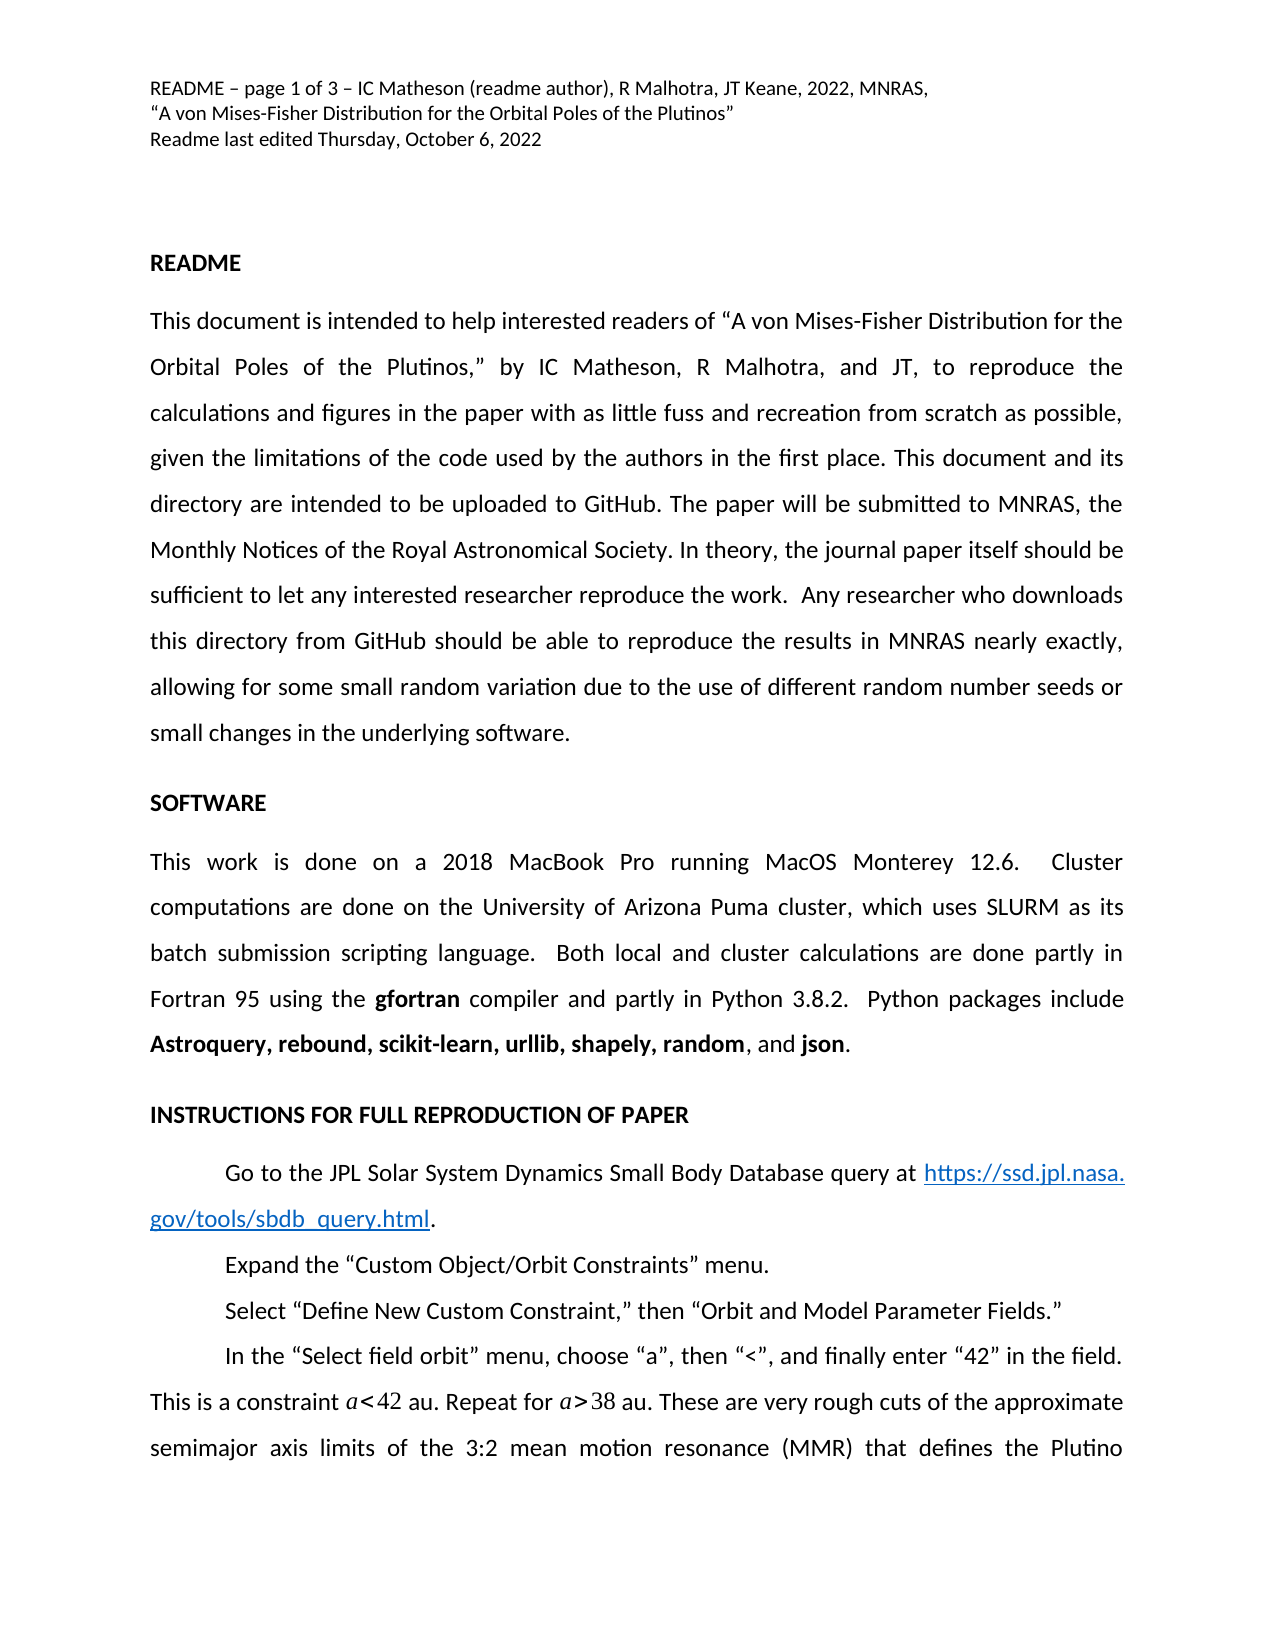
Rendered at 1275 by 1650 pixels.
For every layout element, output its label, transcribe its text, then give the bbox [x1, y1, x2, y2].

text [150, 1341, 1125, 1462]
subtitle SOFTWARE [150, 787, 1125, 818]
subtitle README [150, 201, 1125, 277]
text Select “Define New Custom Constraint,” then “Orbit and Model Parameter Fields.” [150, 1295, 1125, 1325]
text This work is done on a 2018 MacBook Pro running MacOS Monterey 12.6. Cluster computations are done on the University of Arizona Puma cluster, which uses SLURM as its batch submission scripting language. Both local and cluster calculations are done partly in Fortran 95 using the gfortran compiler and partly in Python 3.8.2. Python packages include Astroquery, rebound, scikit-learn, urllib, shapely, random, and json. [150, 846, 1125, 1059]
text This document is intended to help interested readers of “A von Mises-Fisher Distribution for the Orbital Poles of the Plutinos,” by IC Matheson, R Malhotra, and JT, to reproduce the calculations and figures in the paper with as little fuss and recreation from scratch as possible, given the limitations of the code used by the authors in the first place. This document and its directory are intended to be uploaded to GitHub. The paper will be submitted to MNRAS, the Monthly Notices of the Royal Astronomical Society. In theory, the journal paper itself should be sufficient to let any interested researcher reproduce the work. Any researcher who downloads this directory from GitHub should be able to reproduce the results in MNRAS nearly exactly, allowing for some small random variation due to the use of different random number seeds or small changes in the underlying software. [150, 305, 1125, 747]
text Go to the JPL Solar System Dynamics Small Body Database query at https://ssd.jpl.nasa. gov/tools/sbdb_query.html. [150, 1158, 1125, 1234]
subtitle INSTRUCTIONS FOR FULL REPRODUCTION OF PAPER [150, 1099, 1125, 1130]
text Expand the “Custom Object/Orbit Constraints” menu. [150, 1249, 1125, 1279]
